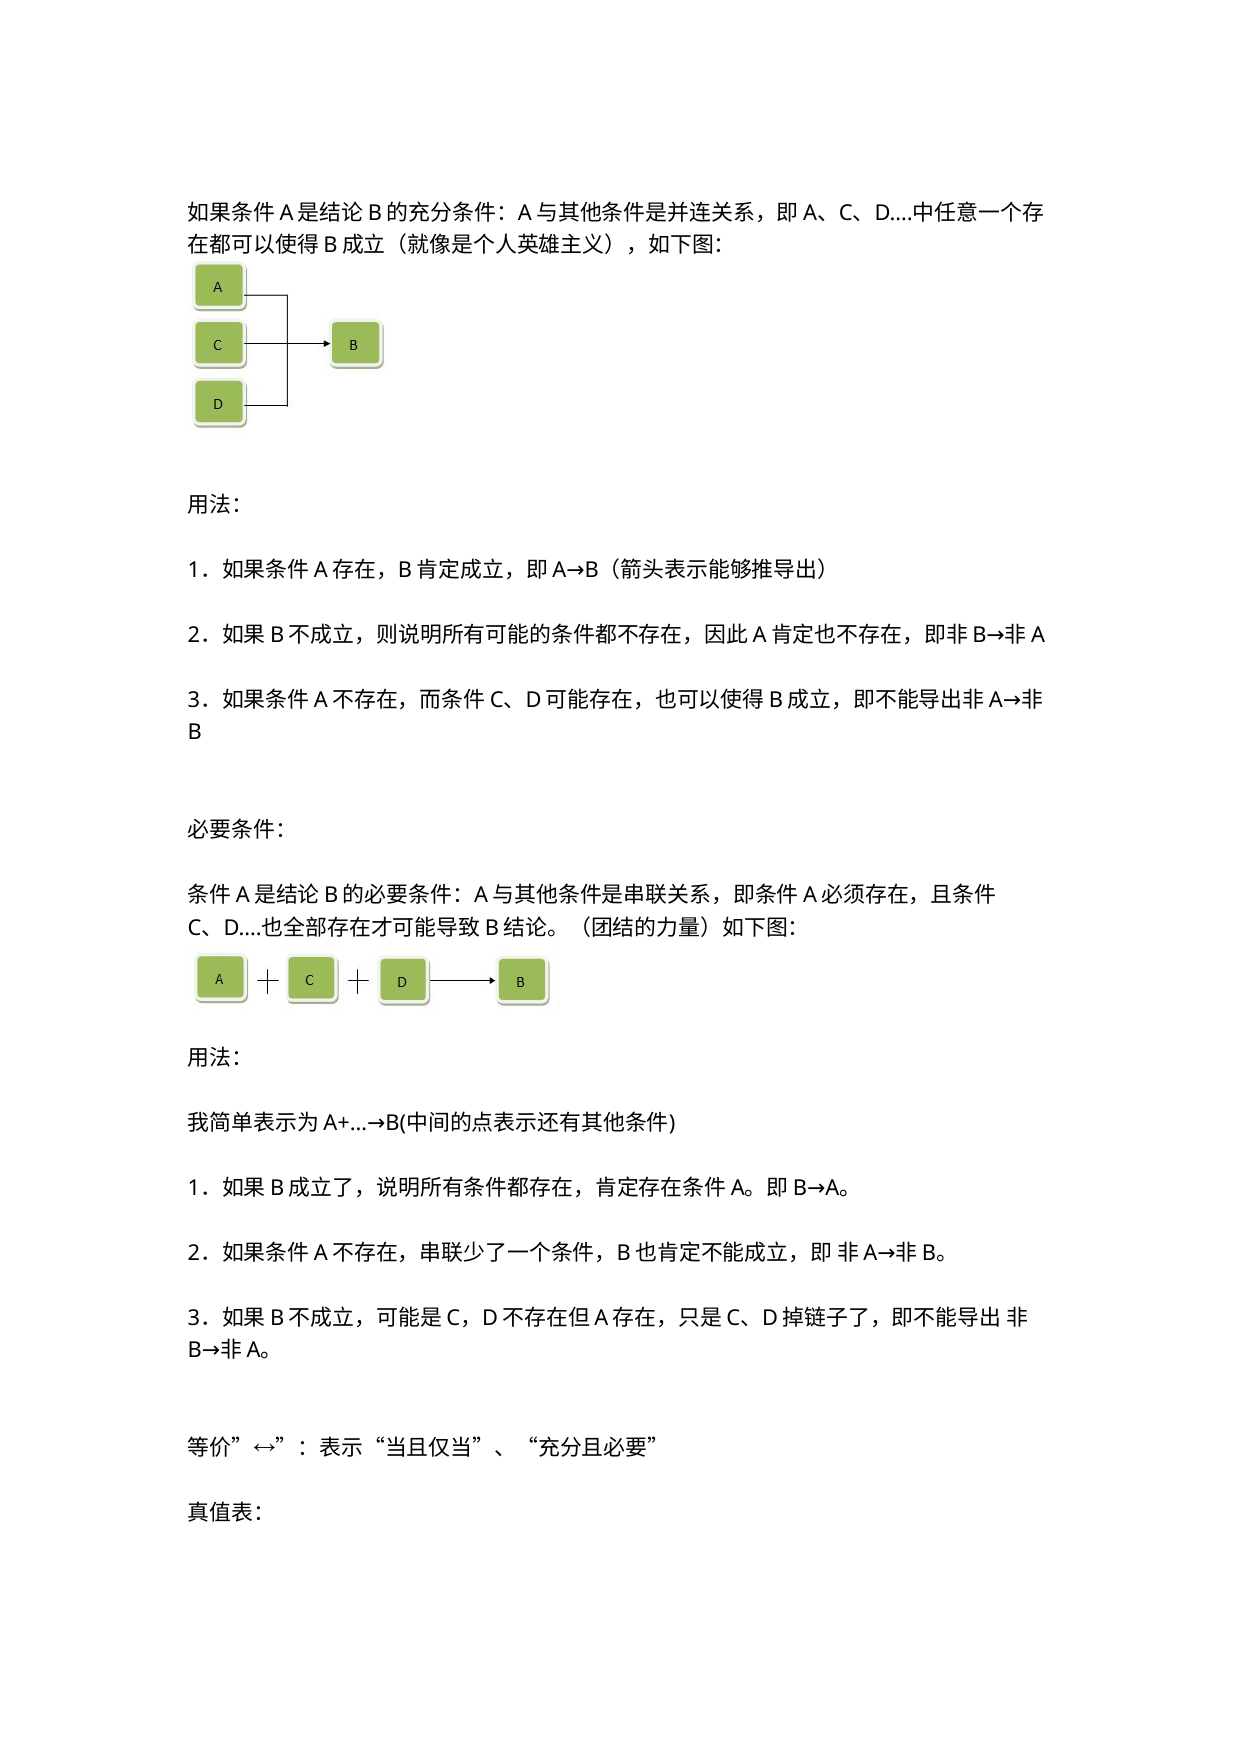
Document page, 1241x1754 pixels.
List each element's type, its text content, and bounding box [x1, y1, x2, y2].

text 2．如果条件A不存在，串联少了一个条件，B也肯定不能成立，即 非A→非B。 [187, 1234, 1053, 1267]
text 2．如果B不成立，则说明所有可能的条件都不存在，因此A肯定也不存在，即非B→非A [187, 617, 1053, 649]
text 我简单表示为A+…→B(中间的点表示还有其他条件) [187, 1104, 1053, 1137]
text 条件A是结论B的必要条件：A与其他条件是串联关系，即条件A必须存在，且条件C、D….也全部存在才可能导致B结论。（团结的力量）如下图： [187, 877, 1053, 942]
text 3．如果条件A不存在，而条件C、D可能存在，也可以使得B成立，即不能导出非A→非B [187, 682, 1053, 747]
picture [187, 942, 561, 1010]
text 1．如果条件A存在，B肯定成立，即A→B（箭头表示能够推导出） [187, 552, 1053, 584]
text 用法： [187, 487, 1053, 519]
text 用法： [187, 1039, 1053, 1072]
text 必要条件： [187, 812, 1053, 844]
text 1．如果B成立了，说明所有条件都存在，肯定存在条件A。即B→A。 [187, 1169, 1053, 1202]
text 真值表： [187, 1494, 1053, 1527]
text 3．如果B不成立，可能是C，D不存在但A存在，只是C、D掉链子了，即不能导出 非B→非A。 [187, 1299, 1053, 1364]
picture [187, 259, 397, 438]
text 等价””：表示“当且仅当”、“充分且必要” [187, 1429, 1053, 1462]
text 如果条件A是结论B的充分条件：A与其他条件是并连关系，即A、C、D….中任意一个存在都可以使得B成立（就像是个人英雄主义），如下图： [187, 194, 1053, 259]
